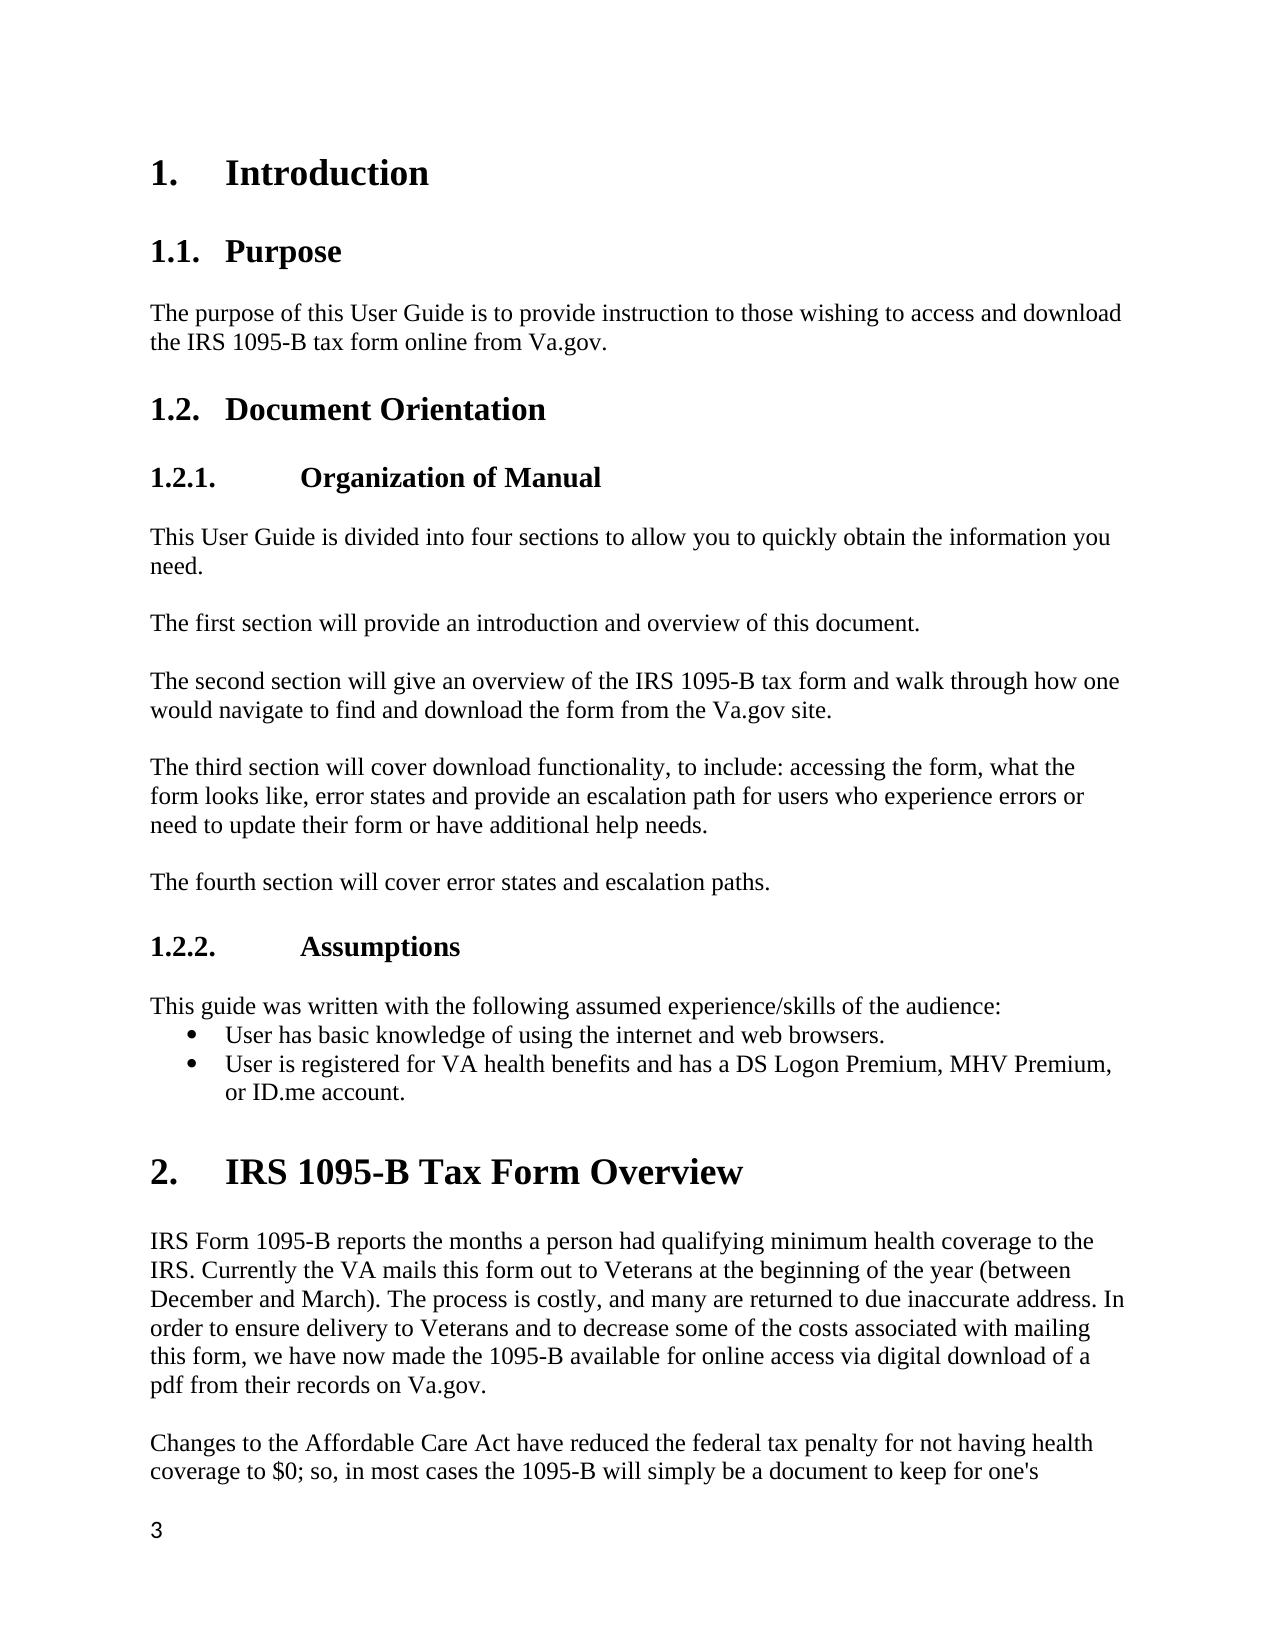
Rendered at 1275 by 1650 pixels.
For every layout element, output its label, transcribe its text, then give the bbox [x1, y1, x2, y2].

text This guide was written with the following assumed experience/skills of the audience: [150, 991, 1125, 1020]
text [150, 1428, 1125, 1485]
subtitle 1. Introduction [150, 150, 1125, 193]
text The first section will provide an introduction and overview of this document. [150, 608, 1125, 637]
text The purpose of this User Guide is to provide instruction to those wishing to access and download the IRS 1095-B tax form online from Va.gov. [150, 298, 1125, 356]
list User has basic knowledge of using the internet and web browsers. [187, 1020, 1125, 1049]
subtitle 1.2. Document Orientation [150, 389, 1125, 427]
text The fourth section will cover error states and escalation paths. [150, 867, 1125, 896]
subtitle 1.2.1. Organization of Manual [150, 460, 1125, 493]
subtitle 1.2.2. Assumptions [150, 929, 1125, 962]
text The third section will cover download functionality, to include: accessing the form, what the form looks like, error states and provide an escalation path for users who experience errors or need to update their form or have additional help needs. [150, 752, 1125, 838]
list User is registered for VA health benefits and has a DS Logon Premium, MHV Premium, or ID.me account. [187, 1049, 1125, 1106]
text IRS Form 1095-B reports the months a person had qualifying minimum health coverage to the IRS. Currently the VA mails this form out to Veterans at the beginning of the year (between December and March). The process is costly, and many are returned to due inaccurate address. In order to ensure delivery to Veterans and to decrease some of the costs associated with mailing this form, we have now made the 1095-B available for online access via digital download of a pdf from their records on Va.gov. [150, 1226, 1125, 1399]
subtitle 1.1. Purpose [150, 231, 1125, 269]
subtitle 2. IRS 1095-B Tax Form Overview [150, 1149, 1125, 1192]
text This User Guide is divided into four sections to allow you to quickly obtain the information you need. [150, 522, 1125, 580]
text The second section will give an overview of the IRS 1095-B tax form and walk through how one would navigate to find and download the form from the Va.gov site. [150, 666, 1125, 723]
